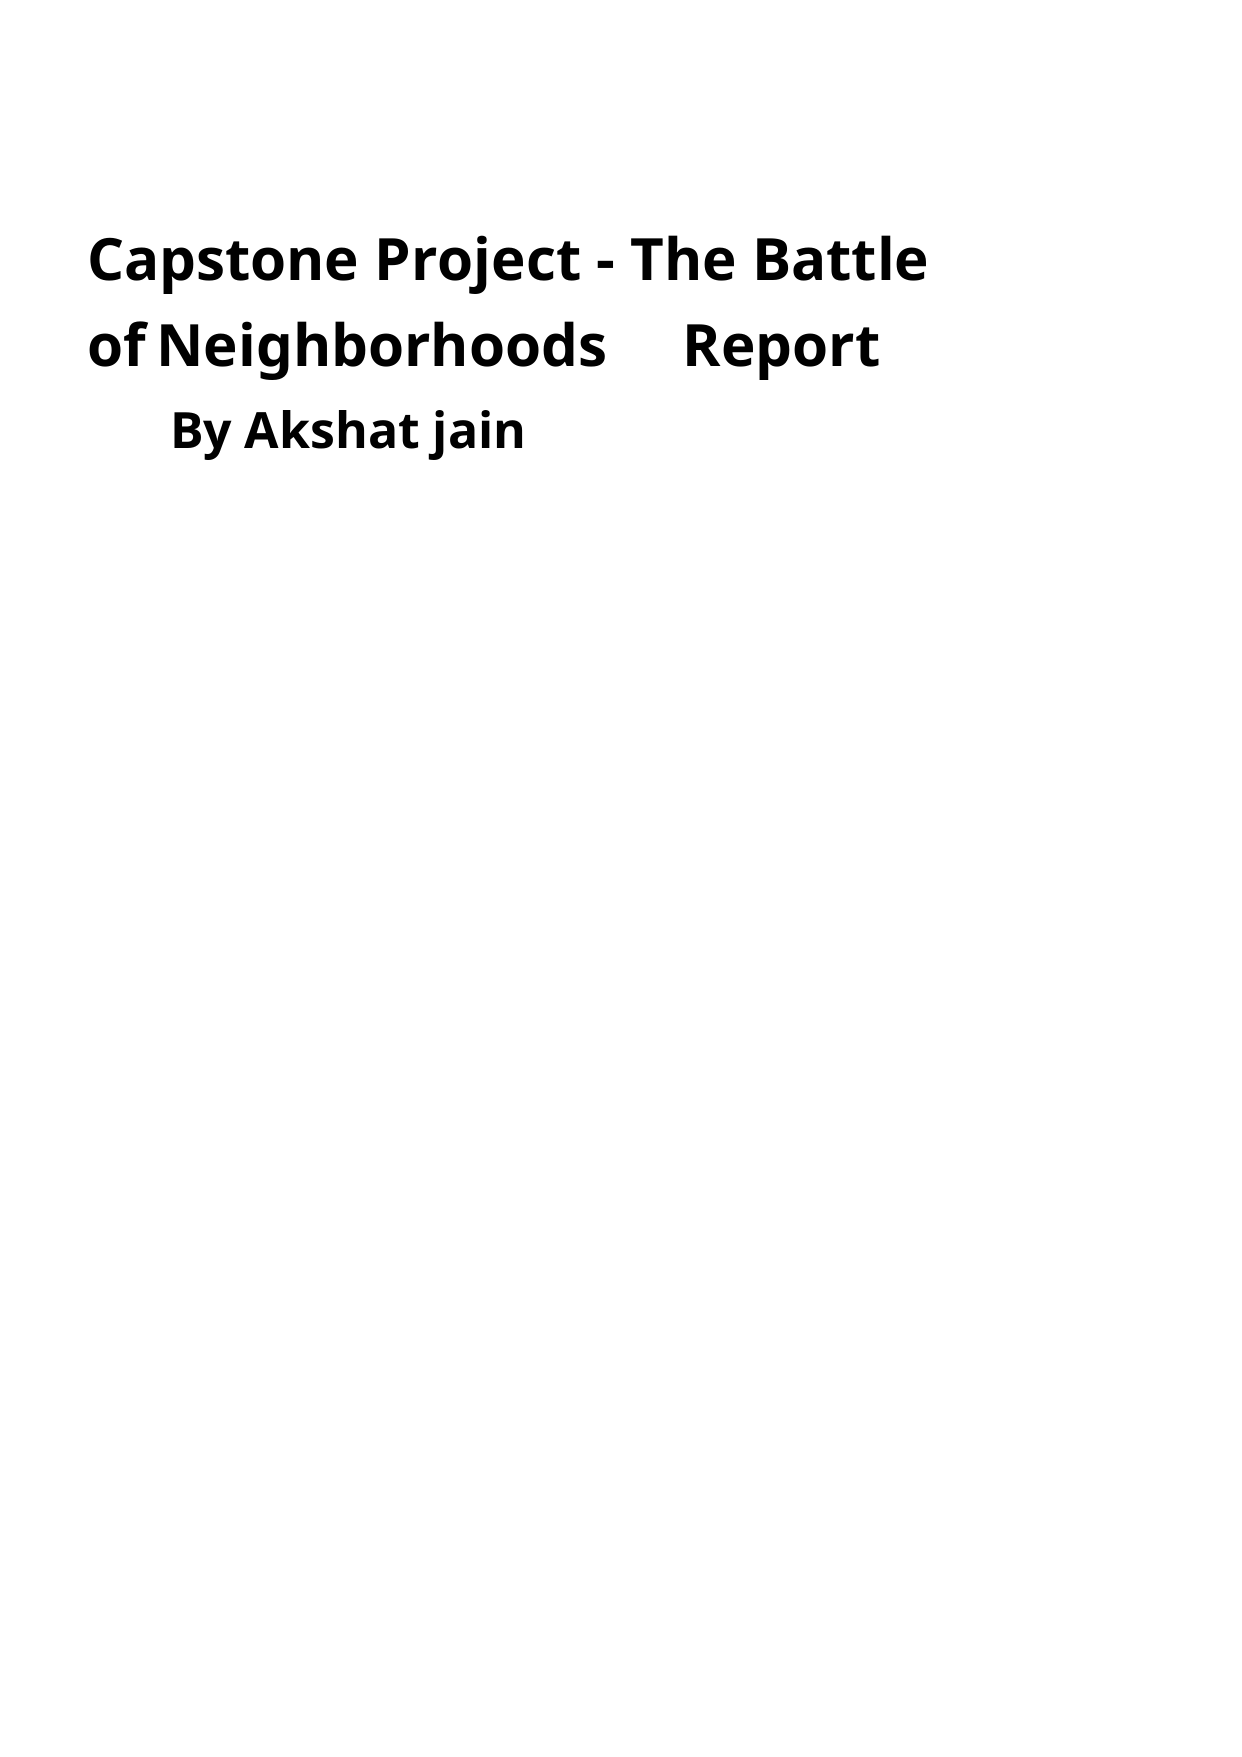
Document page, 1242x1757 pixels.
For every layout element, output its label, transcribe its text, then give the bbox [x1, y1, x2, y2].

text Capstone Project - The Battle of Neighborhoods Report [87, 218, 949, 383]
text By Akshat jain [170, 395, 1117, 463]
